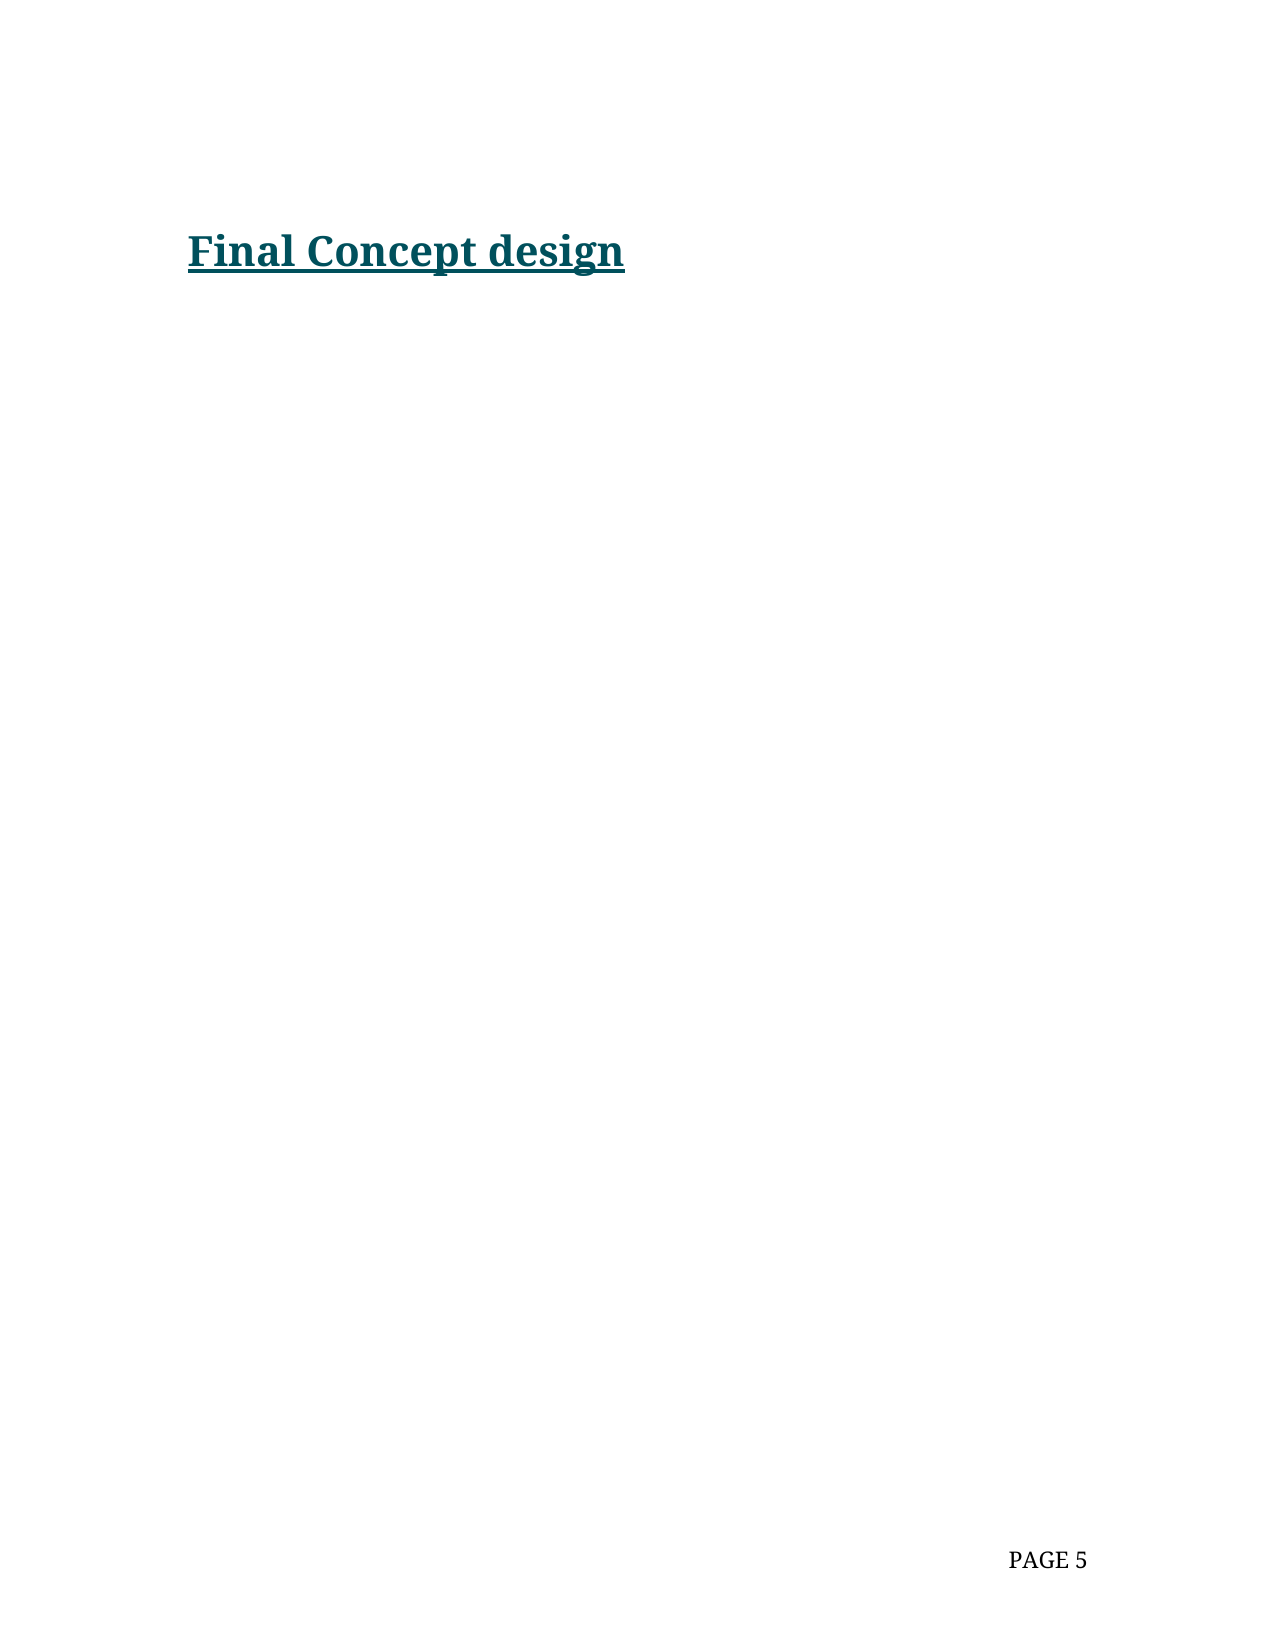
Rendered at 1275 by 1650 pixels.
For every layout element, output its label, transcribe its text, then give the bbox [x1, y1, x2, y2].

subtitle Final Concept design [187, 222, 1087, 278]
